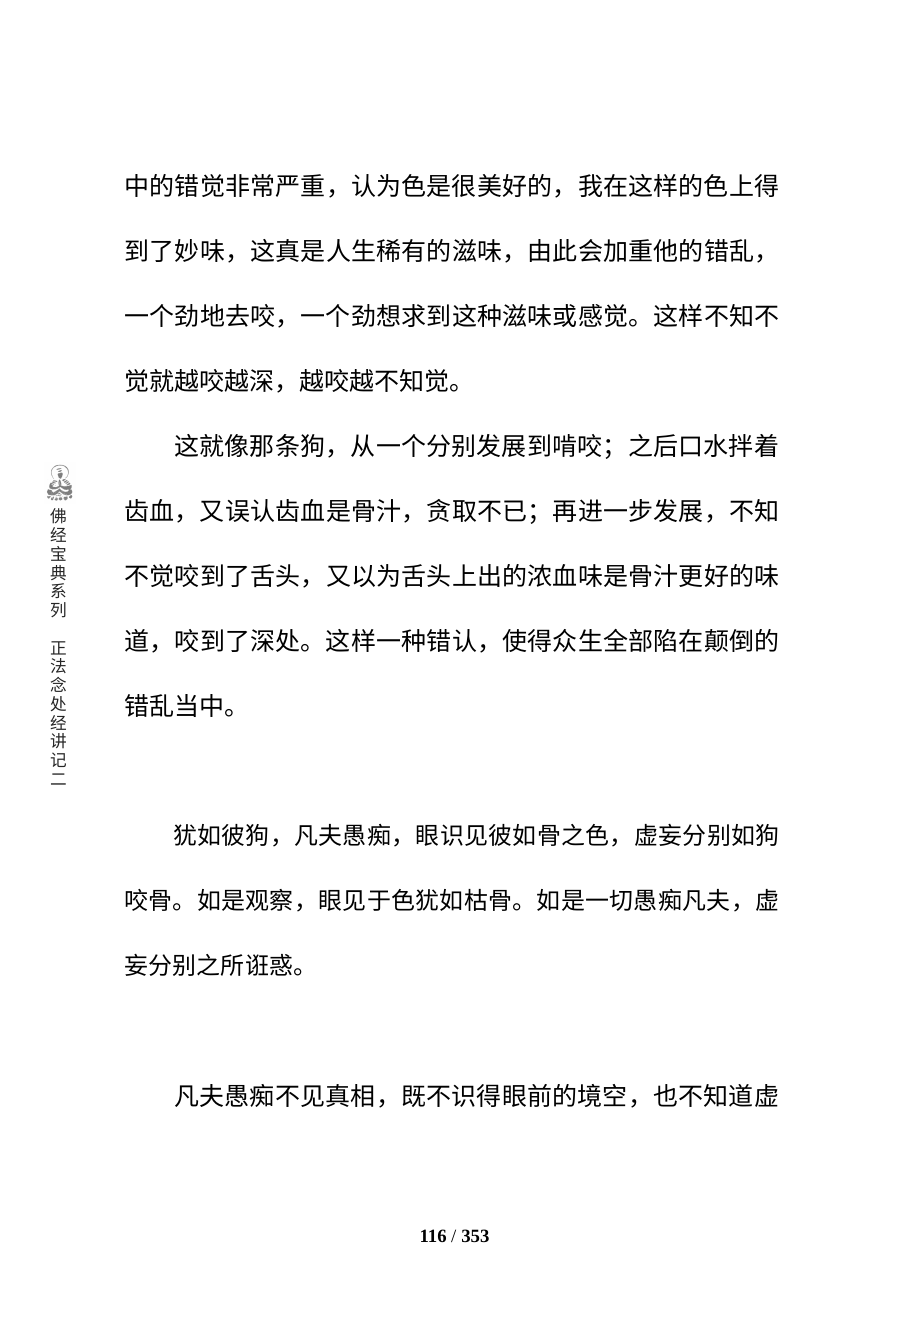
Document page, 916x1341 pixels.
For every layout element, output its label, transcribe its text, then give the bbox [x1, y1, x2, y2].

text 犹如彼狗，凡夫愚痴，眼识见彼如骨之色，虚妄分别如狗咬骨。如是观察，眼见于色犹如枯骨。如是一切愚痴凡夫，虚妄分别之所诳惑。 [124, 802, 780, 997]
text 这就像那条狗，从一个分别发展到啃咬；之后口水拌着齿血，又误认齿血是骨汁，贪取不已；再进一步发展，不知不觉咬到了舌头，又以为舌头上出的浓血味是骨汁更好的味道，咬到了深处。这样一种错认，使得众生全部陷在颠倒的错乱当中。 [124, 412, 780, 737]
picture [44, 462, 76, 504]
